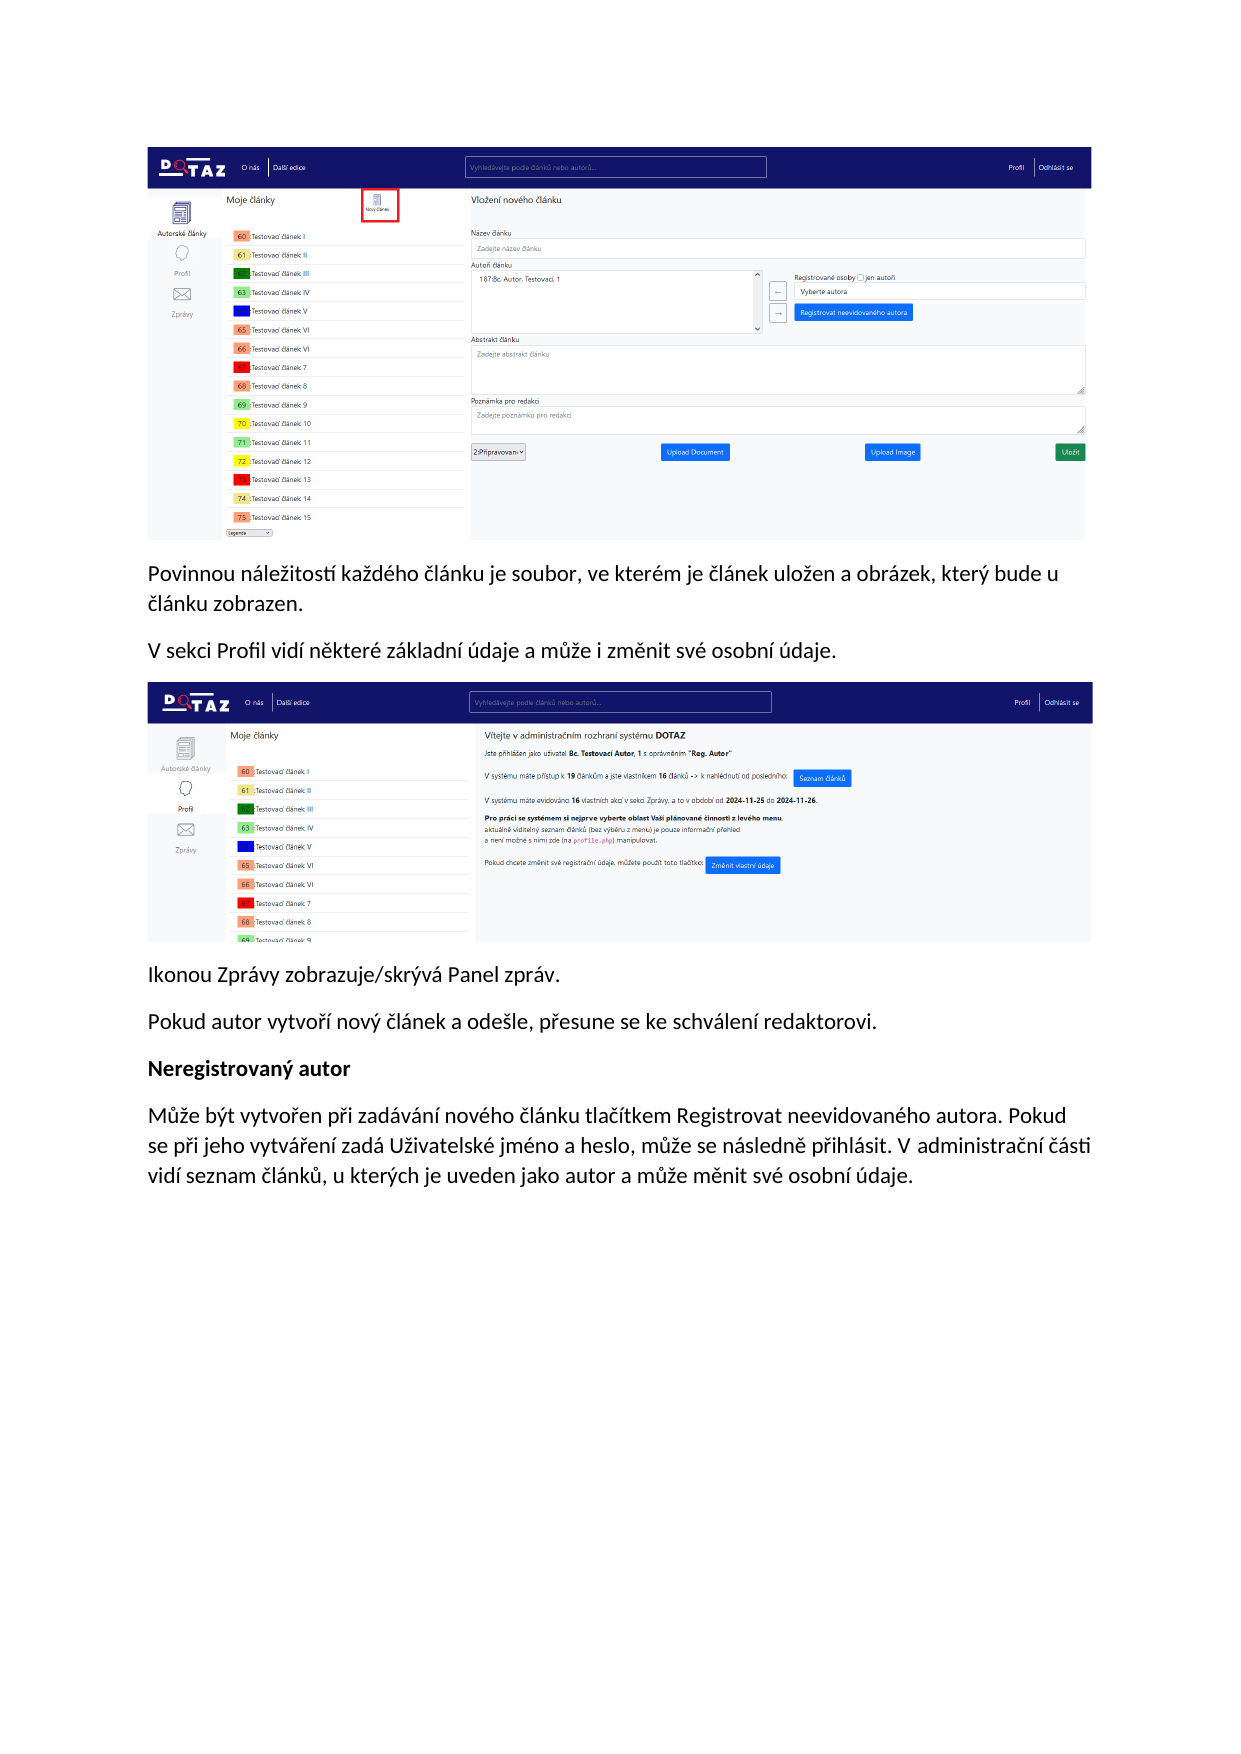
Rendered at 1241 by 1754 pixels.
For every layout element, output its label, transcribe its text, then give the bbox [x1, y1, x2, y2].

text Může být vytvořen při zadávání nového článku tlačítkem Registrovat neevidovaného autora. Pokud se při jeho vytváření zadá Uživatelské jméno a heslo, může se následně přihlásit. V administrační části vidí seznam článků, u kterých je uveden jako autor a může měnit své osobní údaje. [148, 1101, 1093, 1190]
picture [147, 147, 1092, 540]
text Ikonou Zprávy zobrazuje/skrývá Panel zpráv. [148, 961, 1093, 989]
text Neregistrovaný autor [148, 1054, 1093, 1082]
text Povinnou náležitostí každého článku je soubor, ve kterém je článek uložen a obrázek, který bude u článku zobrazen. [148, 559, 1093, 617]
text Pokud autor vytvoří nový článek a odešle, přesune se ke schválení redaktorovi. [148, 1007, 1093, 1036]
text V sekci Profil vidí některé základní údaje a může i změnit své osobní údaje. [148, 636, 1093, 664]
picture [147, 682, 1093, 942]
